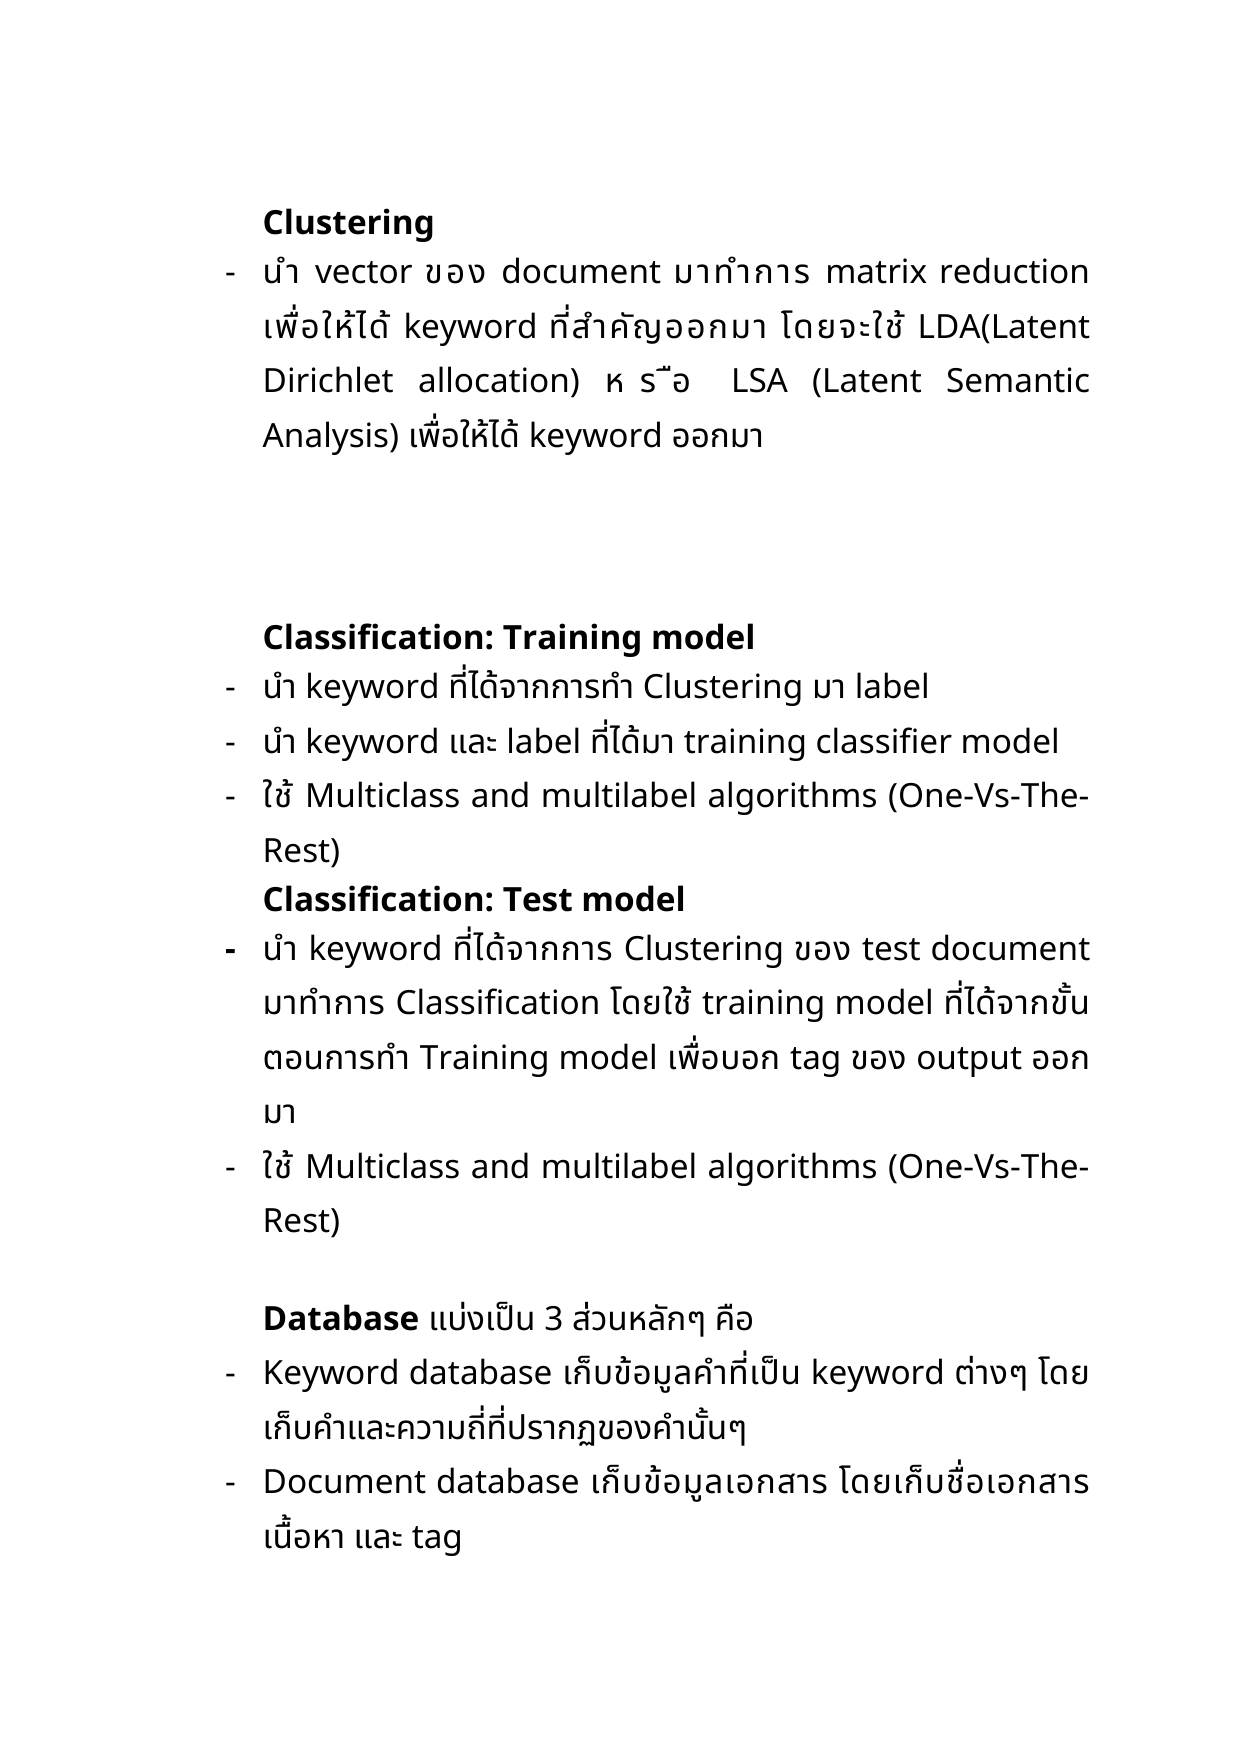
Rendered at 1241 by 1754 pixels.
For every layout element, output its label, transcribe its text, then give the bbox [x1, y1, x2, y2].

list Document database เก็บข้อมูลเอกสาร โดยเก็บชื่อเอกสาร เนื้อหา และ tag [225, 1458, 1090, 1563]
list นำ keyword ที่ได้จากการทำ Clustering มา label [225, 663, 1090, 714]
list Classification: Test model [262, 875, 1090, 921]
list Clustering [262, 199, 1090, 244]
list Database แบ่งเป็น 3 ส่วนหลักๆ คือ [262, 1294, 1090, 1345]
list นำ vector ของ document มาทำการ matrix reduction เพื่อให้ได้ keyword ที่สำคัญออกมา โดยจะใช้ LDA(Latent Dirichlet allocation) หรือ LSA (Latent Semantic Analysis) เพื่อให้ได้ keyword ออกมา [225, 248, 1090, 462]
list นำ keyword และ label ที่ได้มา training classifier model [225, 718, 1090, 768]
list ใช้ Multiclass and multilabel algorithms (One-Vs-The-Rest) [225, 772, 1090, 872]
list Classification: Training model [262, 614, 1090, 659]
list ใช้ Multiclass and multilabel algorithms (One-Vs-The-Rest) [225, 1142, 1090, 1242]
list นำ keyword ที่ได้จากการ Clustering ของ test document มาทำการ Classification โดยใช้ training model ที่ได้จากขั้นตอนการทำ Training model เพื่อบอก tag ของ output ออกมา [225, 924, 1090, 1138]
list Keyword database เก็บข้อมูลคำที่เป็น keyword ต่างๆ โดยเก็บคำและความถี่ที่ปรากฏของคำนั้นๆ [225, 1349, 1090, 1454]
